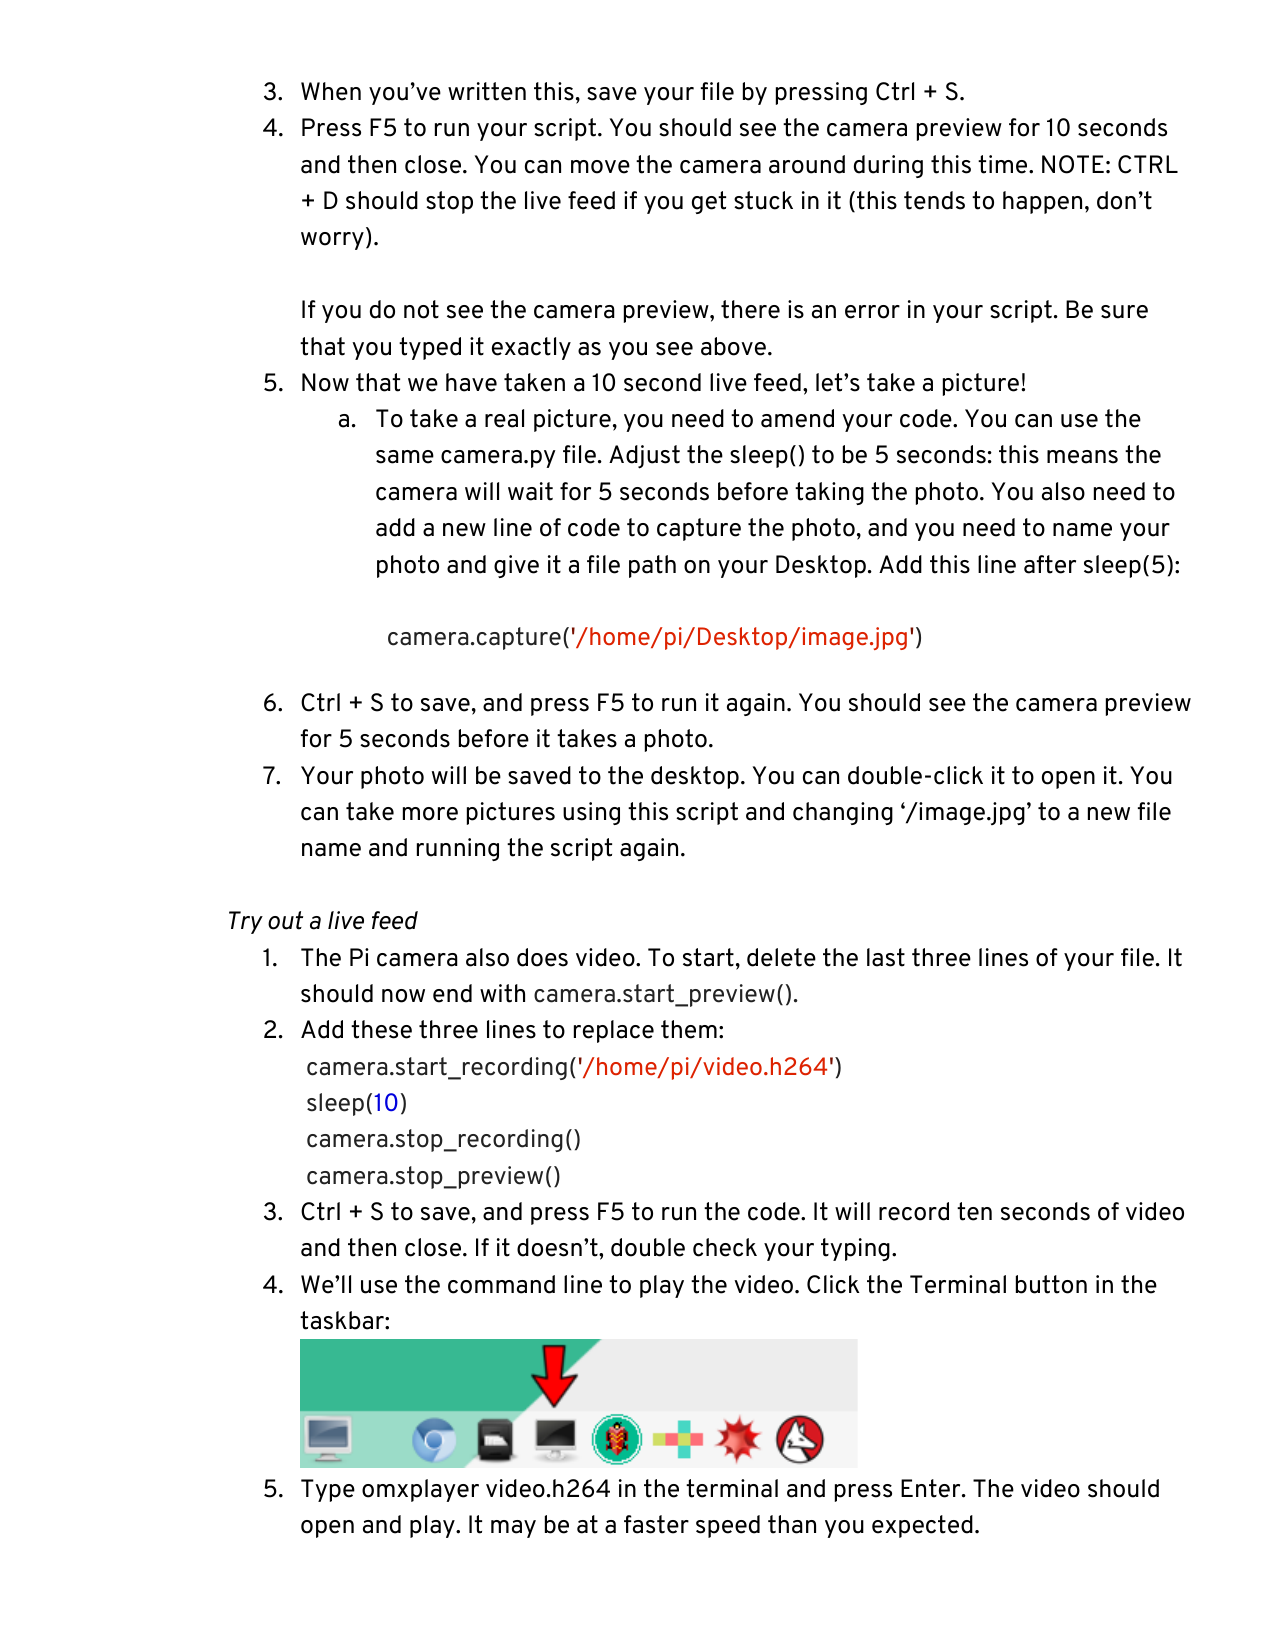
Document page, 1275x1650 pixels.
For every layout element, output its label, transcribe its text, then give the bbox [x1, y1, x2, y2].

text Try out a live feed [75, 904, 1200, 936]
list Ctrl + S to save, and press F5 to run it again. You should see the camera preview for 5 seconds before it takes a photo. [262, 686, 1200, 754]
list Ctrl + S to save, and press F5 to run the code. It will record ten seconds of video and then close. If it doesn’t, double check your typing. [262, 1195, 1200, 1263]
picture [300, 1339, 858, 1468]
list Type omxplayer video.h264 in the terminal and press Enter. The video should open and play. It may be at a faster speed than you expected. [262, 1472, 1200, 1539]
list To take a real picture, you need to amend your code. You can use the same camera.py file. Adjust the sleep() to be 5 seconds: this means the camera will wait for 5 seconds before taking the photo. You also need to add a new line of code to capture the photo, and you need to name your photo and give it a file path on your Desktop. Add this line after sleep(5): camera.capture('/home/pi/Desktop/image.jpg') [337, 402, 1200, 682]
list Add these three lines to replace them: camera.start_recording('/home/pi/video.h264') sleep(10) camera.stop_recording() camera.stop_preview() [262, 1013, 1200, 1190]
list Your photo will be saved to the desktop. You can double-click it to open it. You can take more pictures using this script and changing ‘/image.jpg’ to a new file name and running the script again. [262, 759, 1200, 863]
list Now that we have taken a 10 second live feed, let’s take a picture! [262, 366, 1200, 397]
list The Pi camera also does video. To start, delete the last three lines of your file. It should now end with camera.start_preview(). [262, 941, 1200, 1008]
list Press F5 to run your script. You should see the camera preview for 10 seconds and then close. You can move the camera around during this time. NOTE: CTRL + D should stop the live feed if you get stuck in it (this tends to happen, don’t worry). If you do not see the camera preview, there is an error in your script. Be sure that you typed it exactly as you see above. [262, 111, 1200, 361]
list When you’ve written this, save your file by pressing Ctrl + S. [262, 75, 1200, 107]
